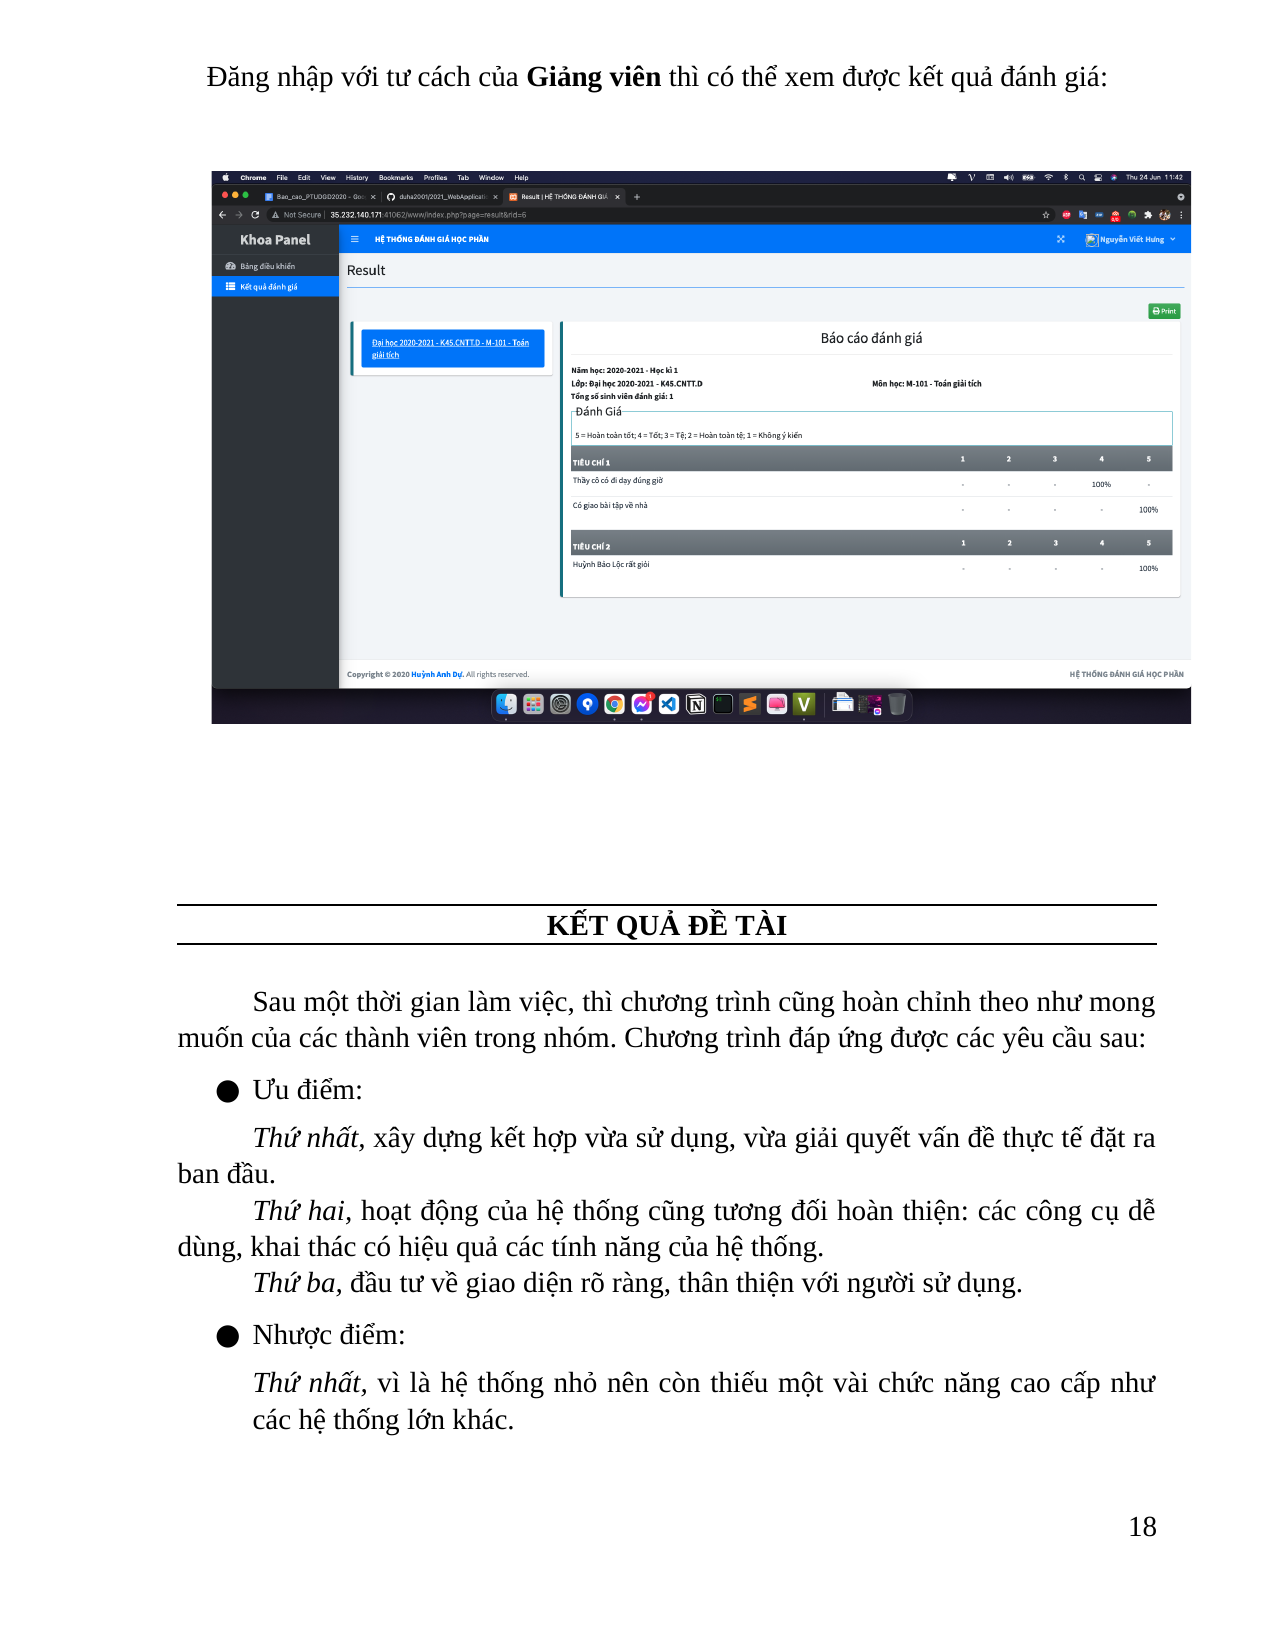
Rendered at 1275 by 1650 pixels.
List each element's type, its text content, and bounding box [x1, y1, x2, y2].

text Thứ nhất, vì là hệ thống nhỏ nên còn thiếu một vài chức năng cao cấp như các hệ thống lớn khác. [252, 1366, 1157, 1435]
picture [211, 171, 1192, 724]
list Nhược điểm: [215, 1301, 1157, 1361]
text Thứ nhất, xây dựng kết hợp vừa sử dụng, vừa giải quyết vấn đề thực tế đặt ra ban đầu. [177, 1120, 1157, 1190]
text Thứ ba, đầu tư về giao diện rõ ràng, thân thiện với người sử dụng. [177, 1265, 1157, 1298]
text KẾT QUẢ ĐỀ TÀI [177, 906, 1157, 943]
text Thứ hai, hoạt động của hệ thống cũng tương đối hoàn thiện: các công cụ dễ dùng, khai thác có hiệu quả các tính năng của hệ thống. [177, 1193, 1157, 1262]
text Đăng nhập với tư cách của Giảng viên thì có thể xem được kết quả đánh giá: [177, 59, 1157, 93]
text Sau một thời gian làm việc, thì chương trình cũng hoàn chỉnh theo như mong muốn của các thành viên trong nhóm. Chương trình đáp ứng được các yêu cầu sau: [177, 984, 1157, 1053]
list Ưu điểm: [215, 1056, 1157, 1116]
